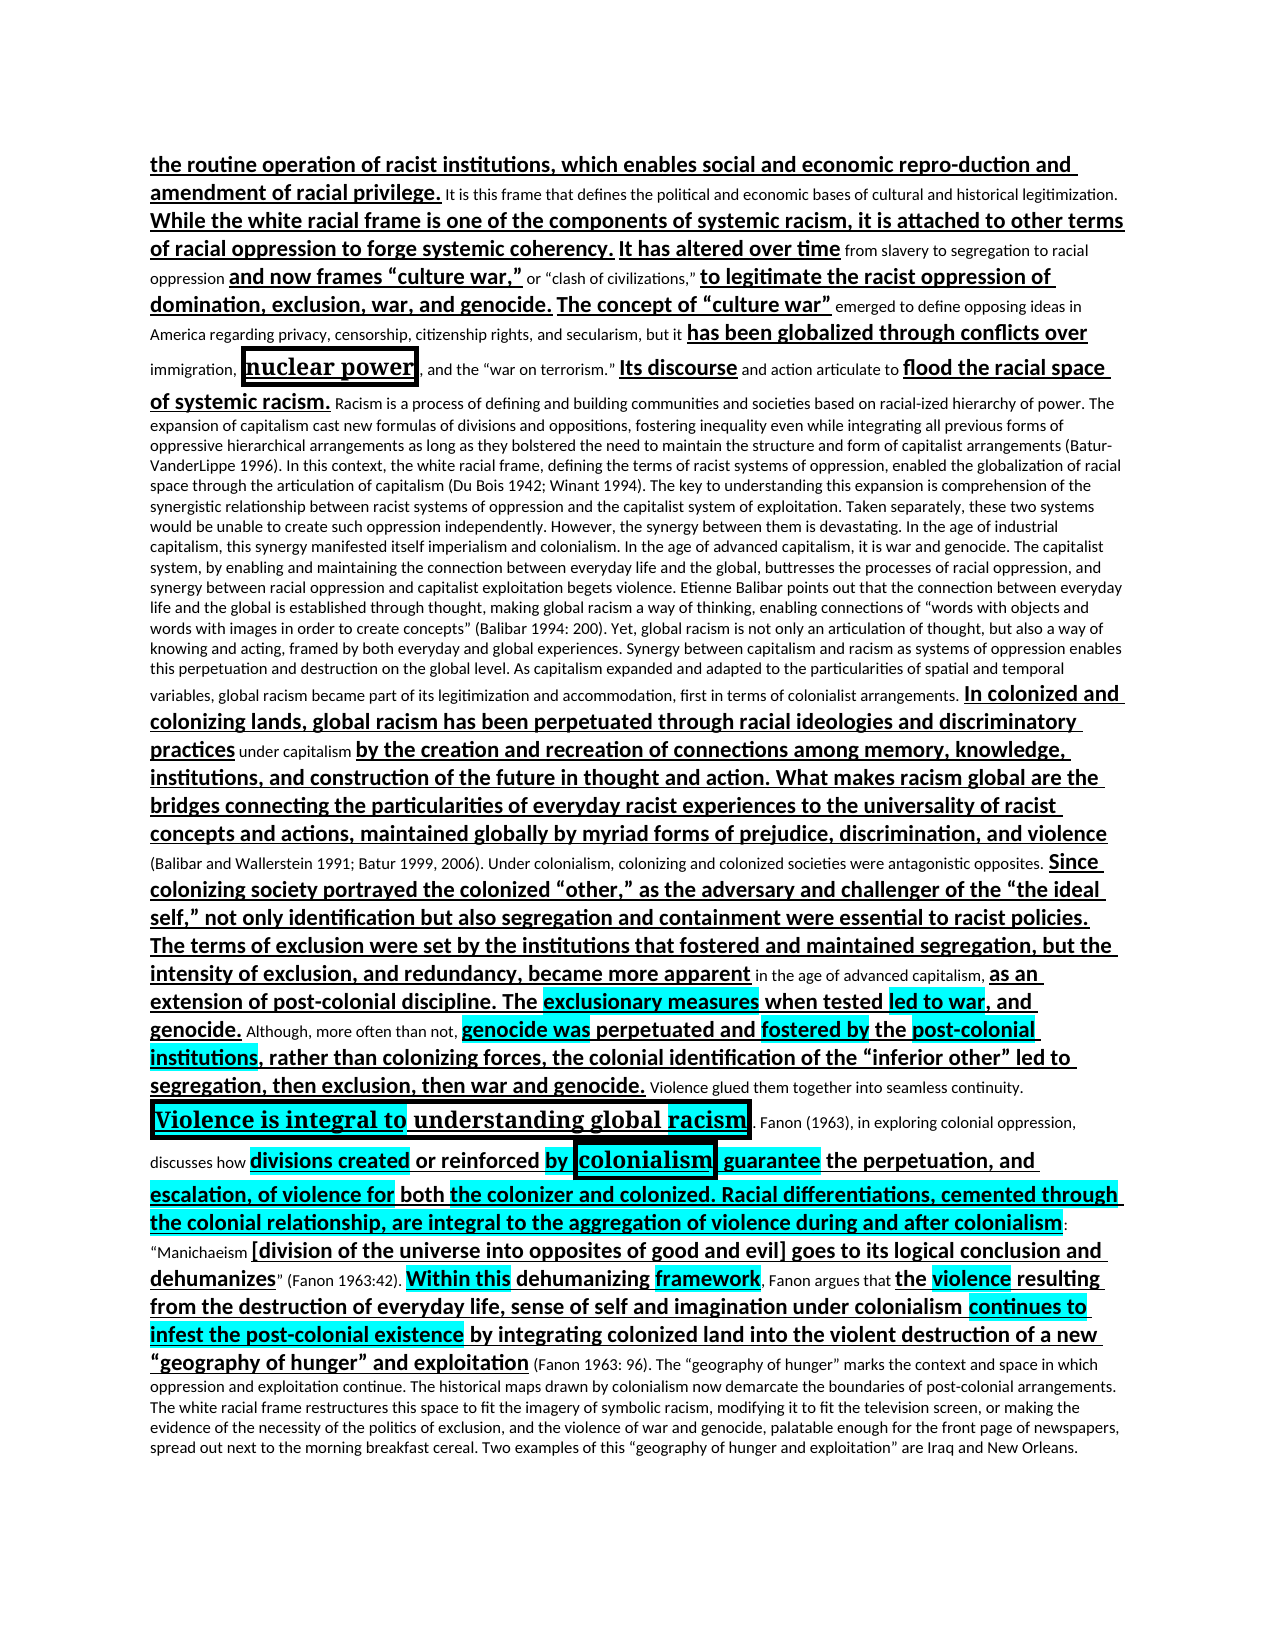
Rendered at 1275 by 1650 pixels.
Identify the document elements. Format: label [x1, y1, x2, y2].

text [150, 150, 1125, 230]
text [150, 232, 1125, 1458]
